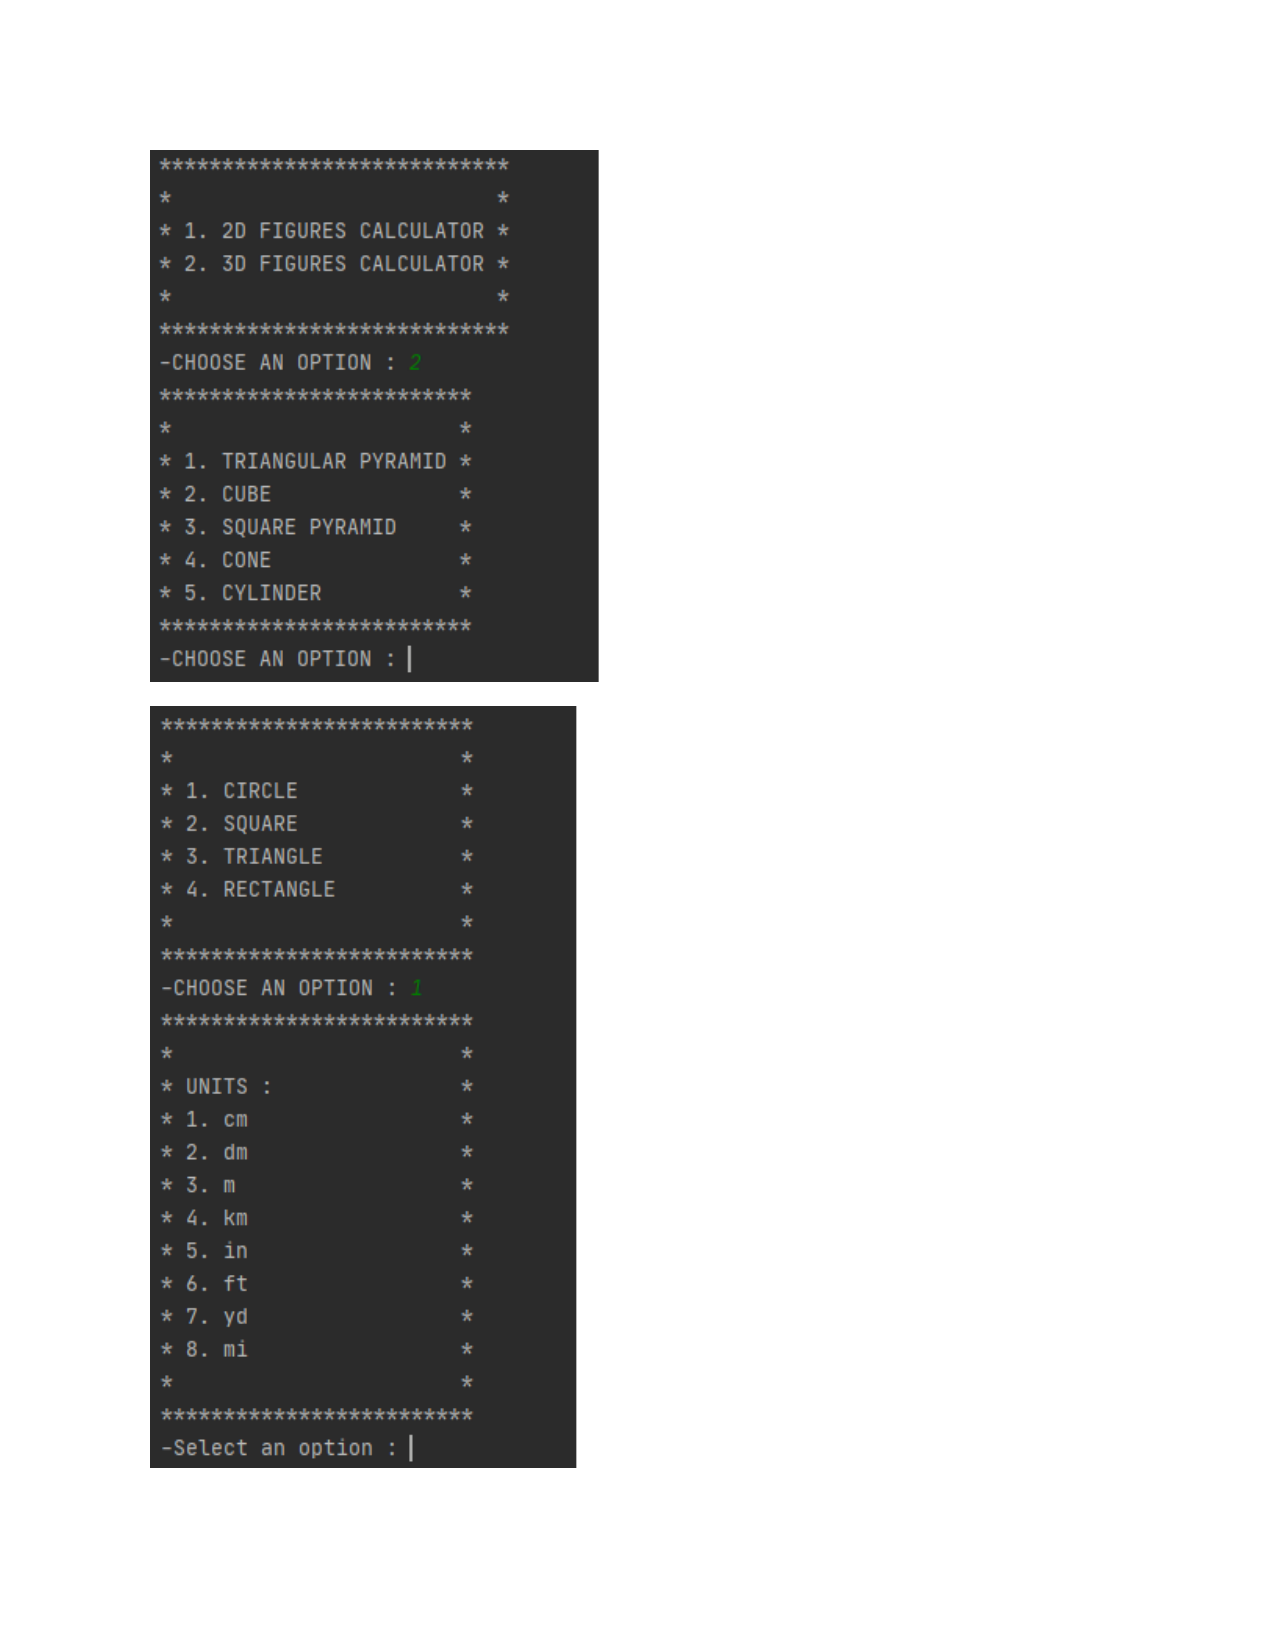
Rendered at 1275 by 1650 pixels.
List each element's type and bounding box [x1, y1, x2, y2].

picture [150, 150, 599, 682]
picture [150, 706, 577, 1468]
